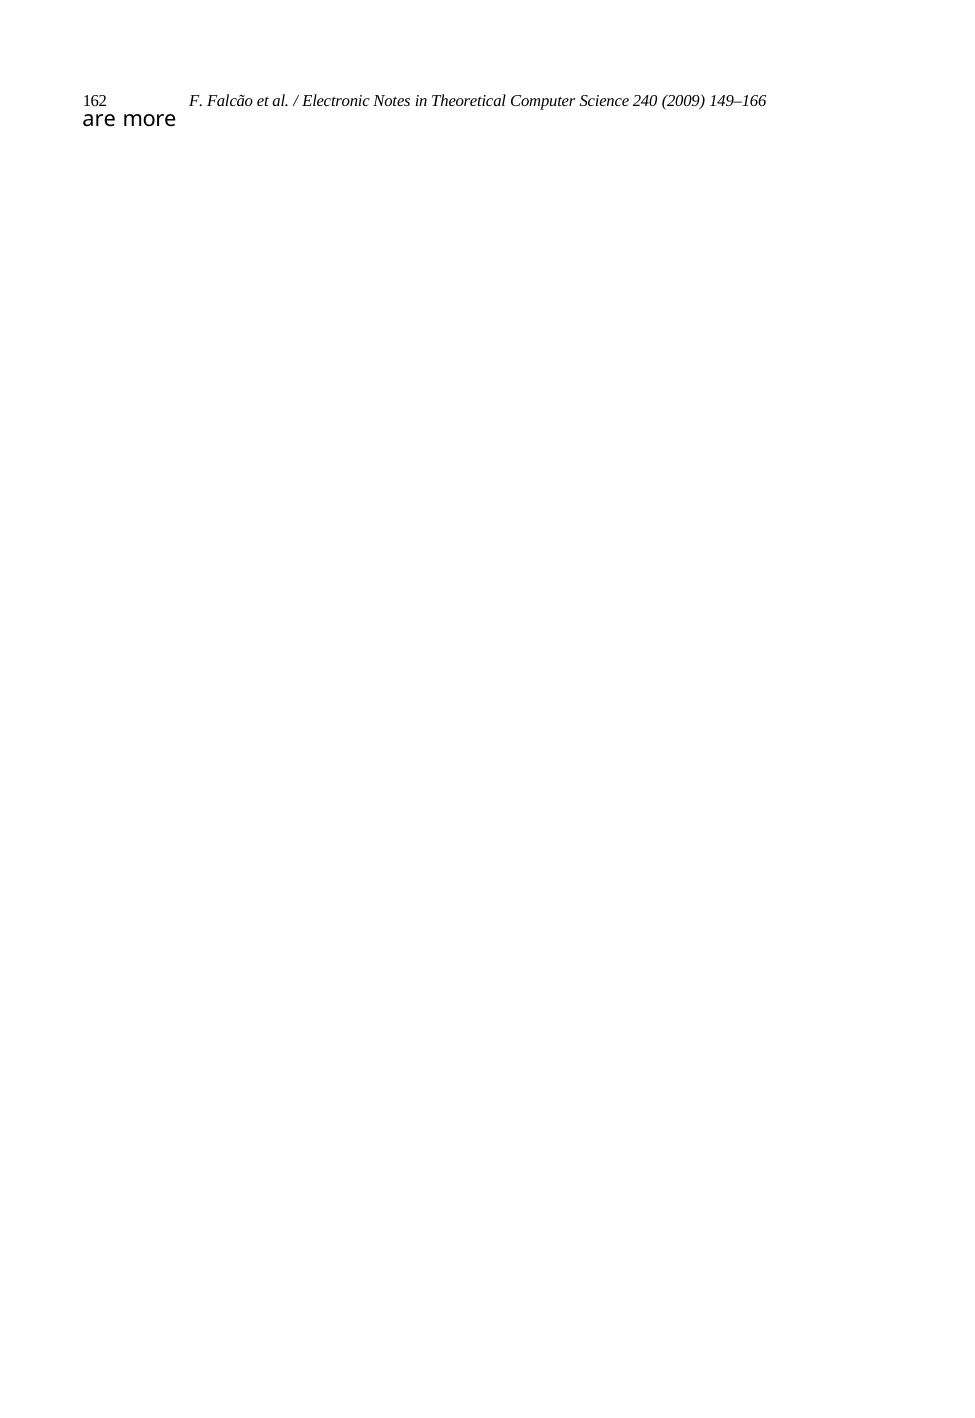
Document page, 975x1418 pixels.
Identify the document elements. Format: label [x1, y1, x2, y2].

text [82, 108, 881, 131]
